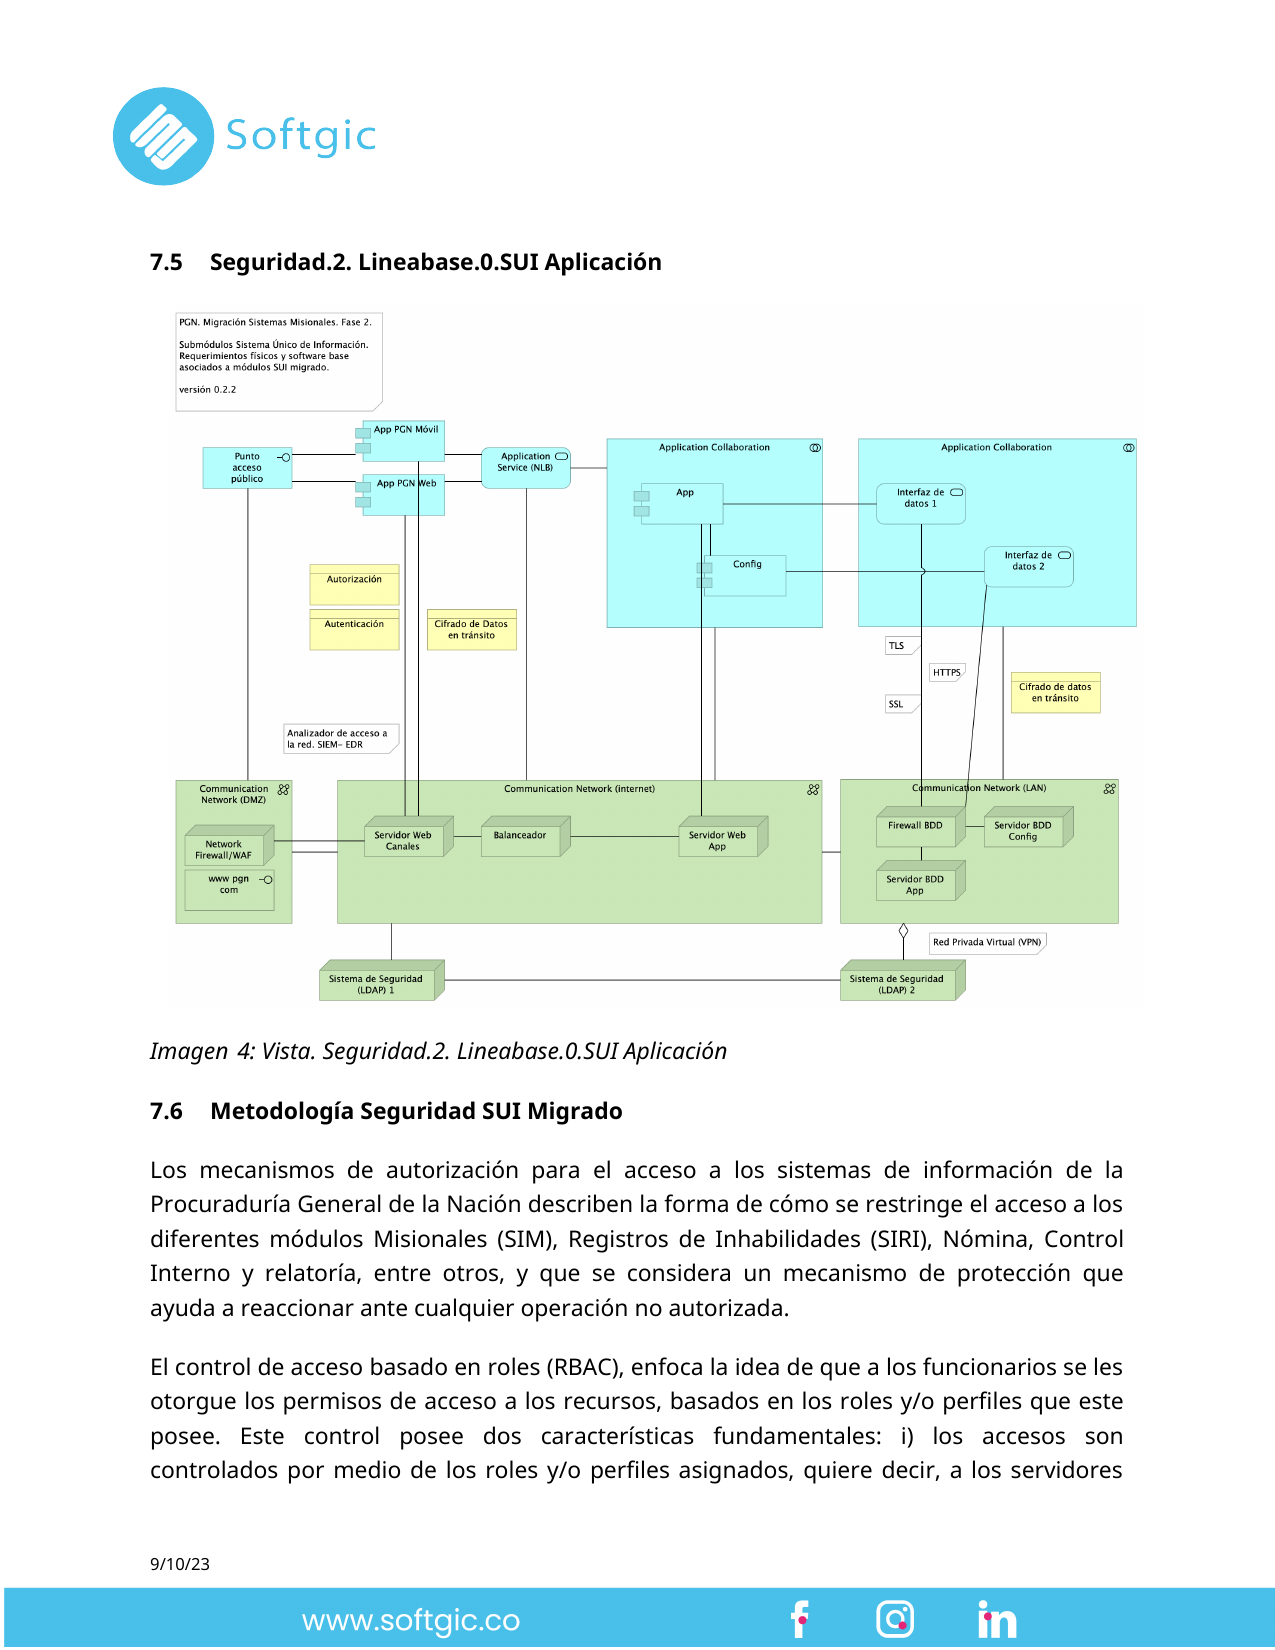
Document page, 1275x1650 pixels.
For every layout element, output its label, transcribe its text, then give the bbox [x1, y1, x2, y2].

picture [4, 0, 1275, 1647]
text Los mecanismos de autorización para el acceso a los sistemas de información de la Procuraduría General de la Nación describen la forma de cómo se restringe el acceso a los diferentes módulos Misionales (SIM), Registros de Inhabilidades (SIRI), Nómina, Control Interno y relatoría, entre otros, y que se considera un mecanismo de protección que ayuda a reaccionar ante cualquier operación no autorizada. [150, 1154, 1125, 1323]
subtitle Seguridad.2. Lineabase.0.SUI Aplicación [150, 246, 1125, 277]
text Imagen 4: Vista. Seguridad.2. Lineabase.0.SUI Aplicación [150, 1035, 1125, 1067]
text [150, 1351, 1125, 1485]
subtitle Metodología Seguridad SUI Migrado [150, 1095, 1125, 1126]
